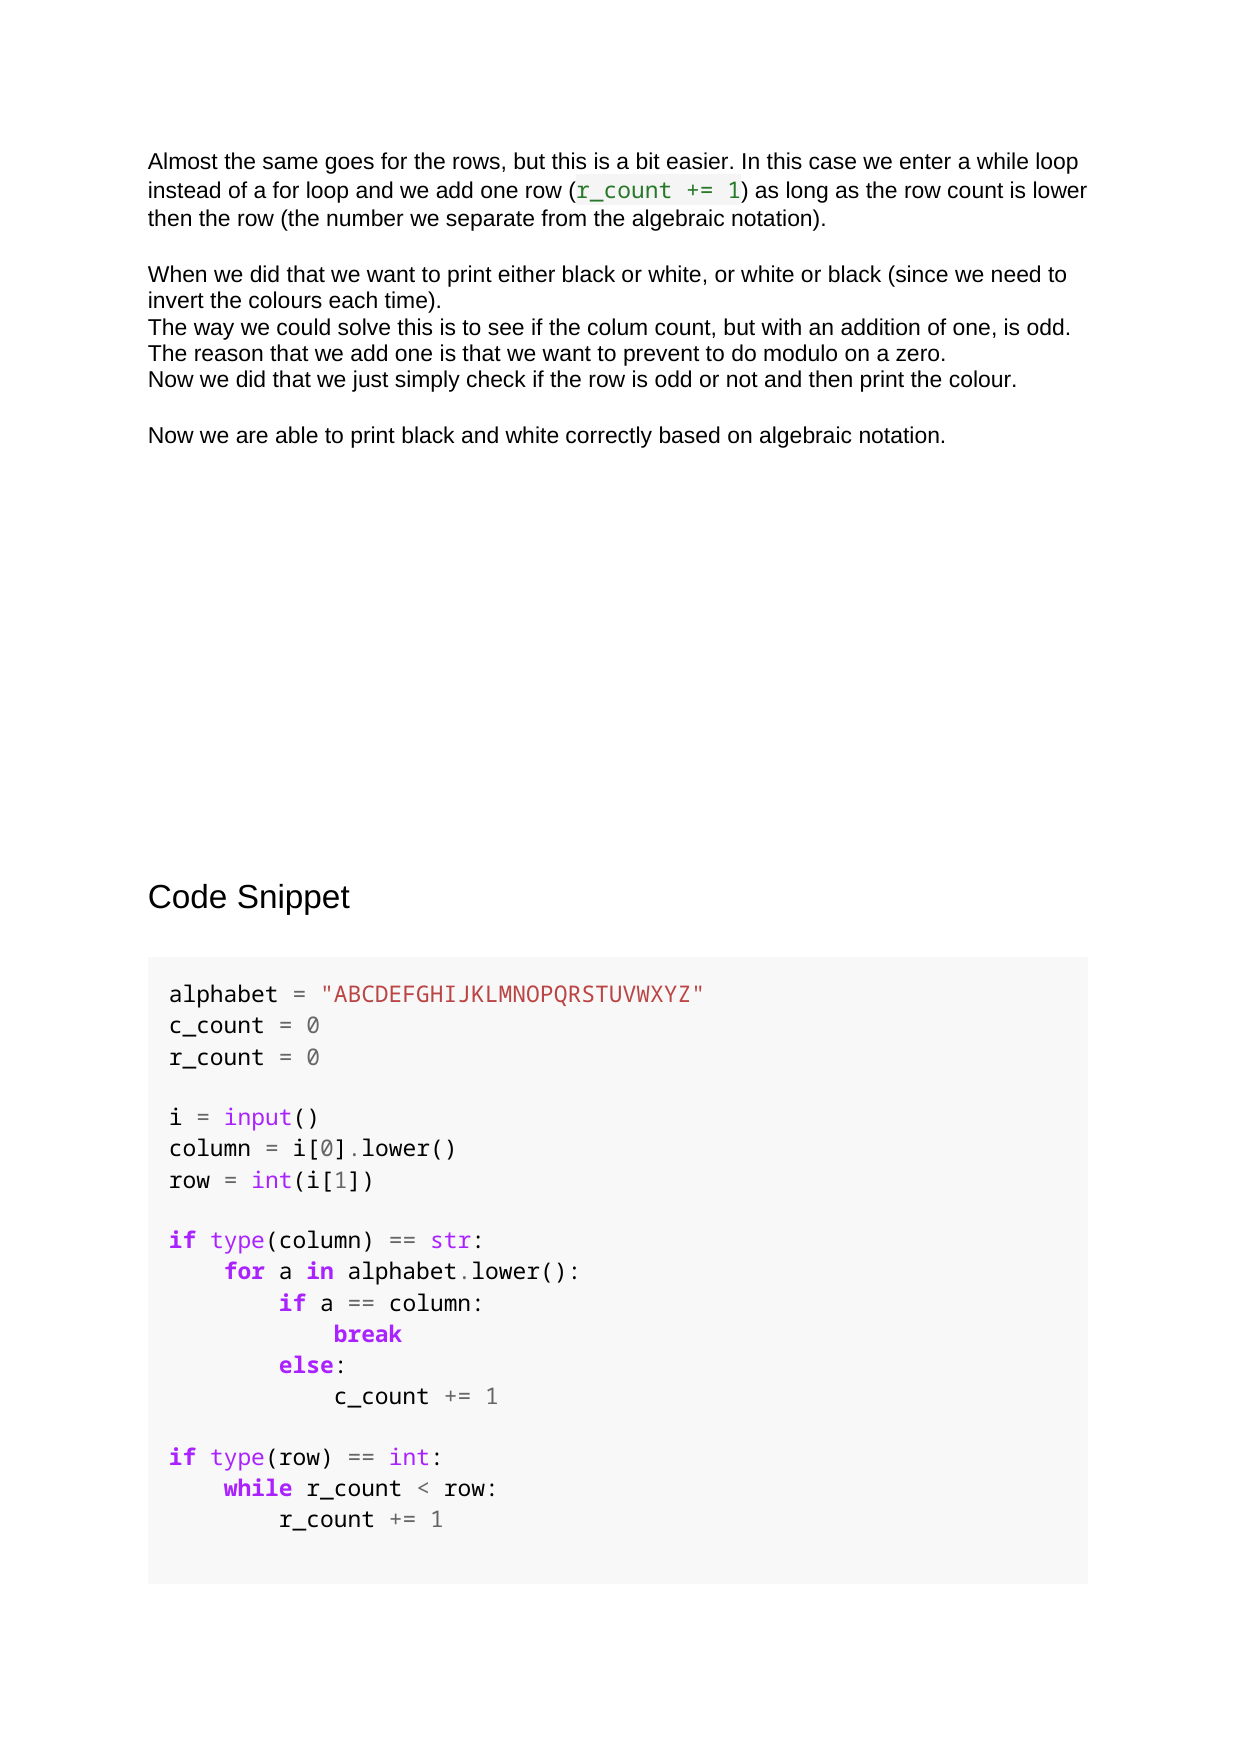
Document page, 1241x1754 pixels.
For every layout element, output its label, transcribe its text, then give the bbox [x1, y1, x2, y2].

text When we did that we want to print either black or white, or white or black (since we need to invert the colours each time). [148, 261, 1093, 313]
text Now we did that we just simply check if the row is odd or not and then print the colour. [148, 366, 1093, 392]
subtitle Code Snippet [148, 877, 1093, 916]
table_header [148, 957, 1088, 1584]
text Now we are able to print black and white correctly based on algebraic notation. [148, 422, 1093, 448]
text The way we could solve this is to see if the colum count, but with an addition of one, is odd. The reason that we add one is that we want to prevent to do modulo on a zero. [148, 313, 1093, 366]
text Almost the same goes for the rows, but this is a bit easier. In this case we enter a while loop instead of a for loop and we add one row (r_count += 1) as long as the row count is lower then the row (the number we separate from the algebraic notation). [148, 148, 1093, 232]
